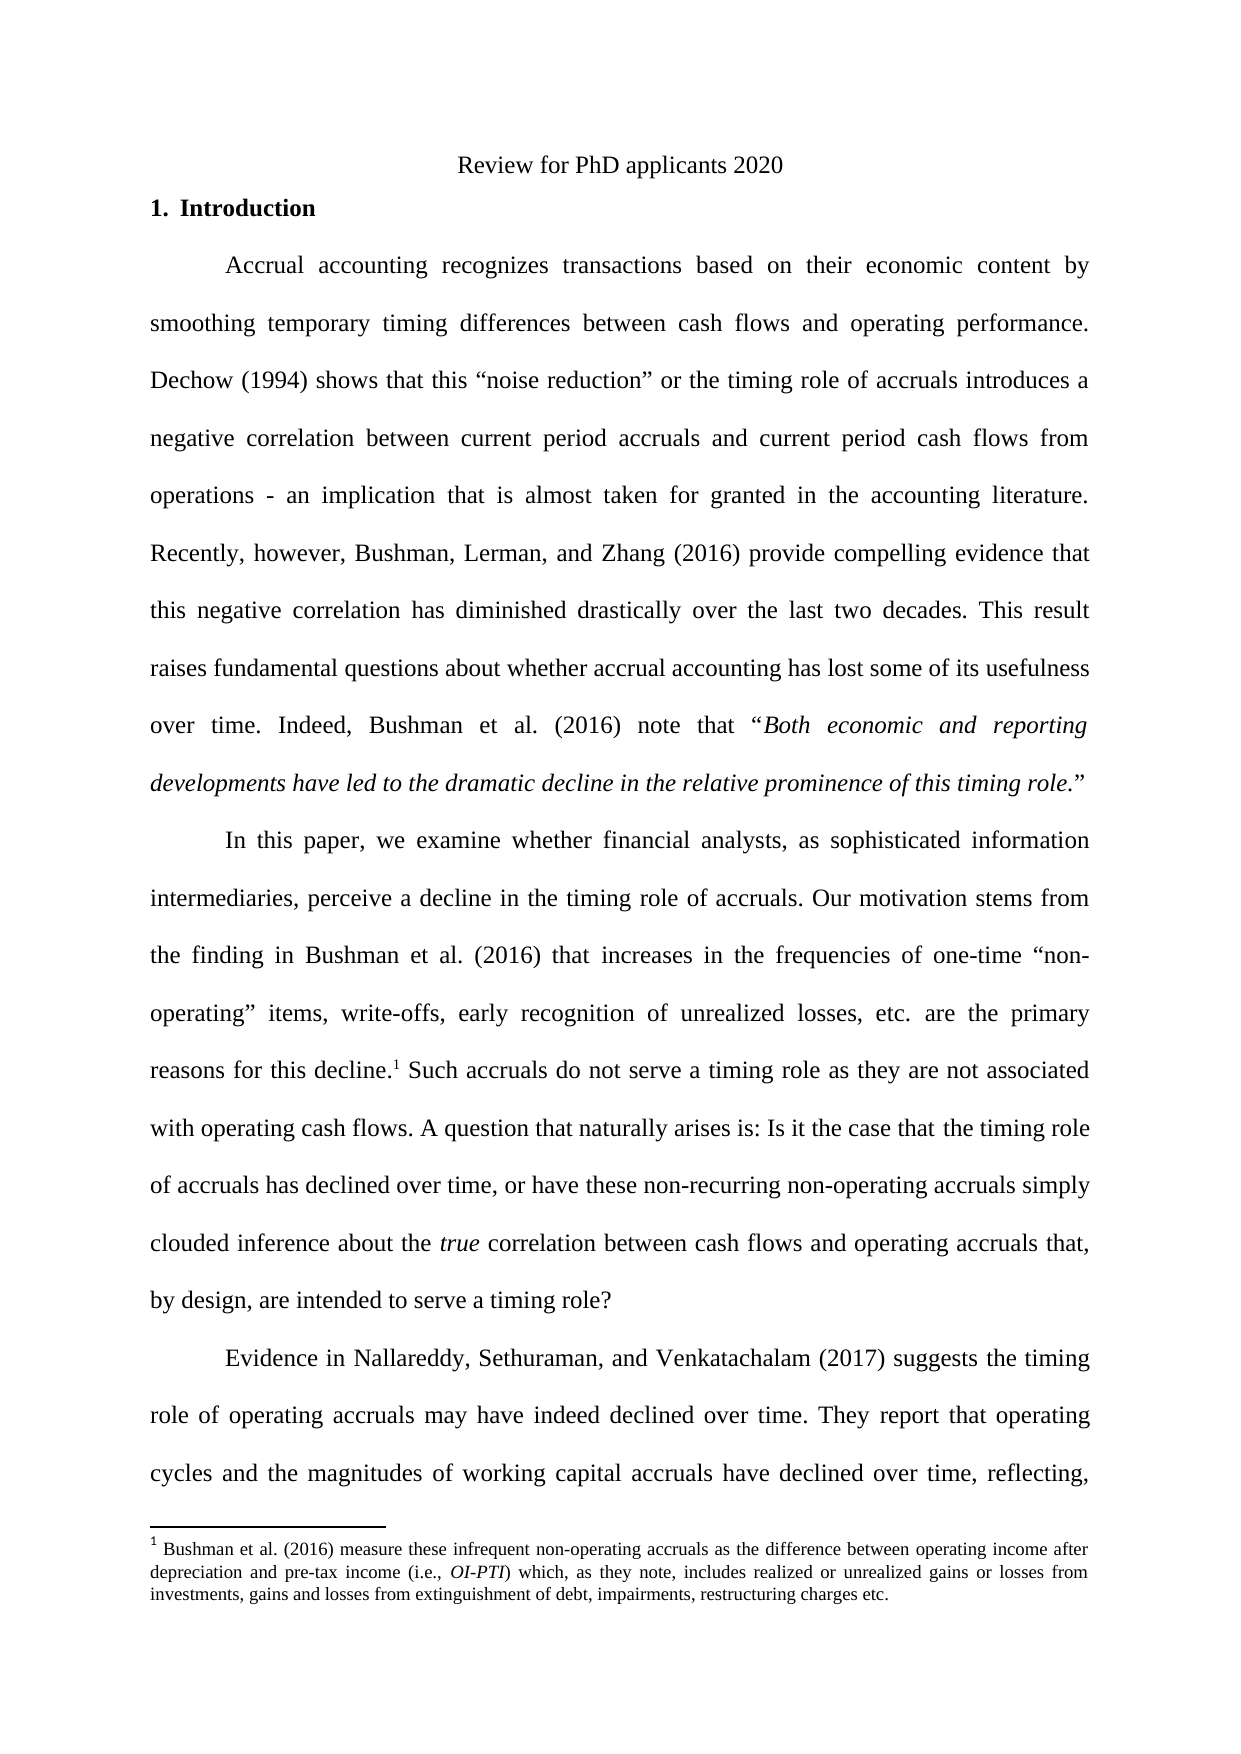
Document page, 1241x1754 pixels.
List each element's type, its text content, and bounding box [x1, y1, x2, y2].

text In this paper, we examine whether financial analysts, as sophisticated information intermediaries, perceive a decline in the timing role of accruals. Our motivation stems from the finding in Bushman et al. (2016) that increases in the frequencies of one-time “non-operating” items, write-offs, early recognition of unrealized losses, etc. are the primary reasons for this decline. Such accruals do not serve a timing role as they are not associated with operating cash flows. A question that naturally arises is: Is it the case that the timing role of accruals has declined over time, or have these non-recurring non-operating accruals simply clouded inference about the true correlation between cash flows and operating accruals that, by design, are intended to serve a timing role? [150, 826, 1090, 1314]
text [150, 1343, 1090, 1487]
text Review for PhD applicants 2020 [150, 150, 1090, 179]
list Introduction [150, 193, 1090, 222]
text Accrual accounting recognizes transactions based on their economic content by smoothing temporary timing differences between cash flows and operating performance. Dechow (1994) shows that this “noise reduction” or the timing role of accruals introduces a negative correlation between current period accruals and current period cash flows from operations - an implication that is almost taken for granted in the accounting literature. Recently, however, Bushman, Lerman, and Zhang (2016) provide compelling evidence that this negative correlation has diminished drastically over the last two decades. This result raises fundamental questions about whether accrual accounting has lost some of its usefulness over time. Indeed, Bushman et al. (2016) note that “Both economic and reporting developments have led to the dramatic decline in the relative prominence of this timing role.” [150, 251, 1090, 797]
